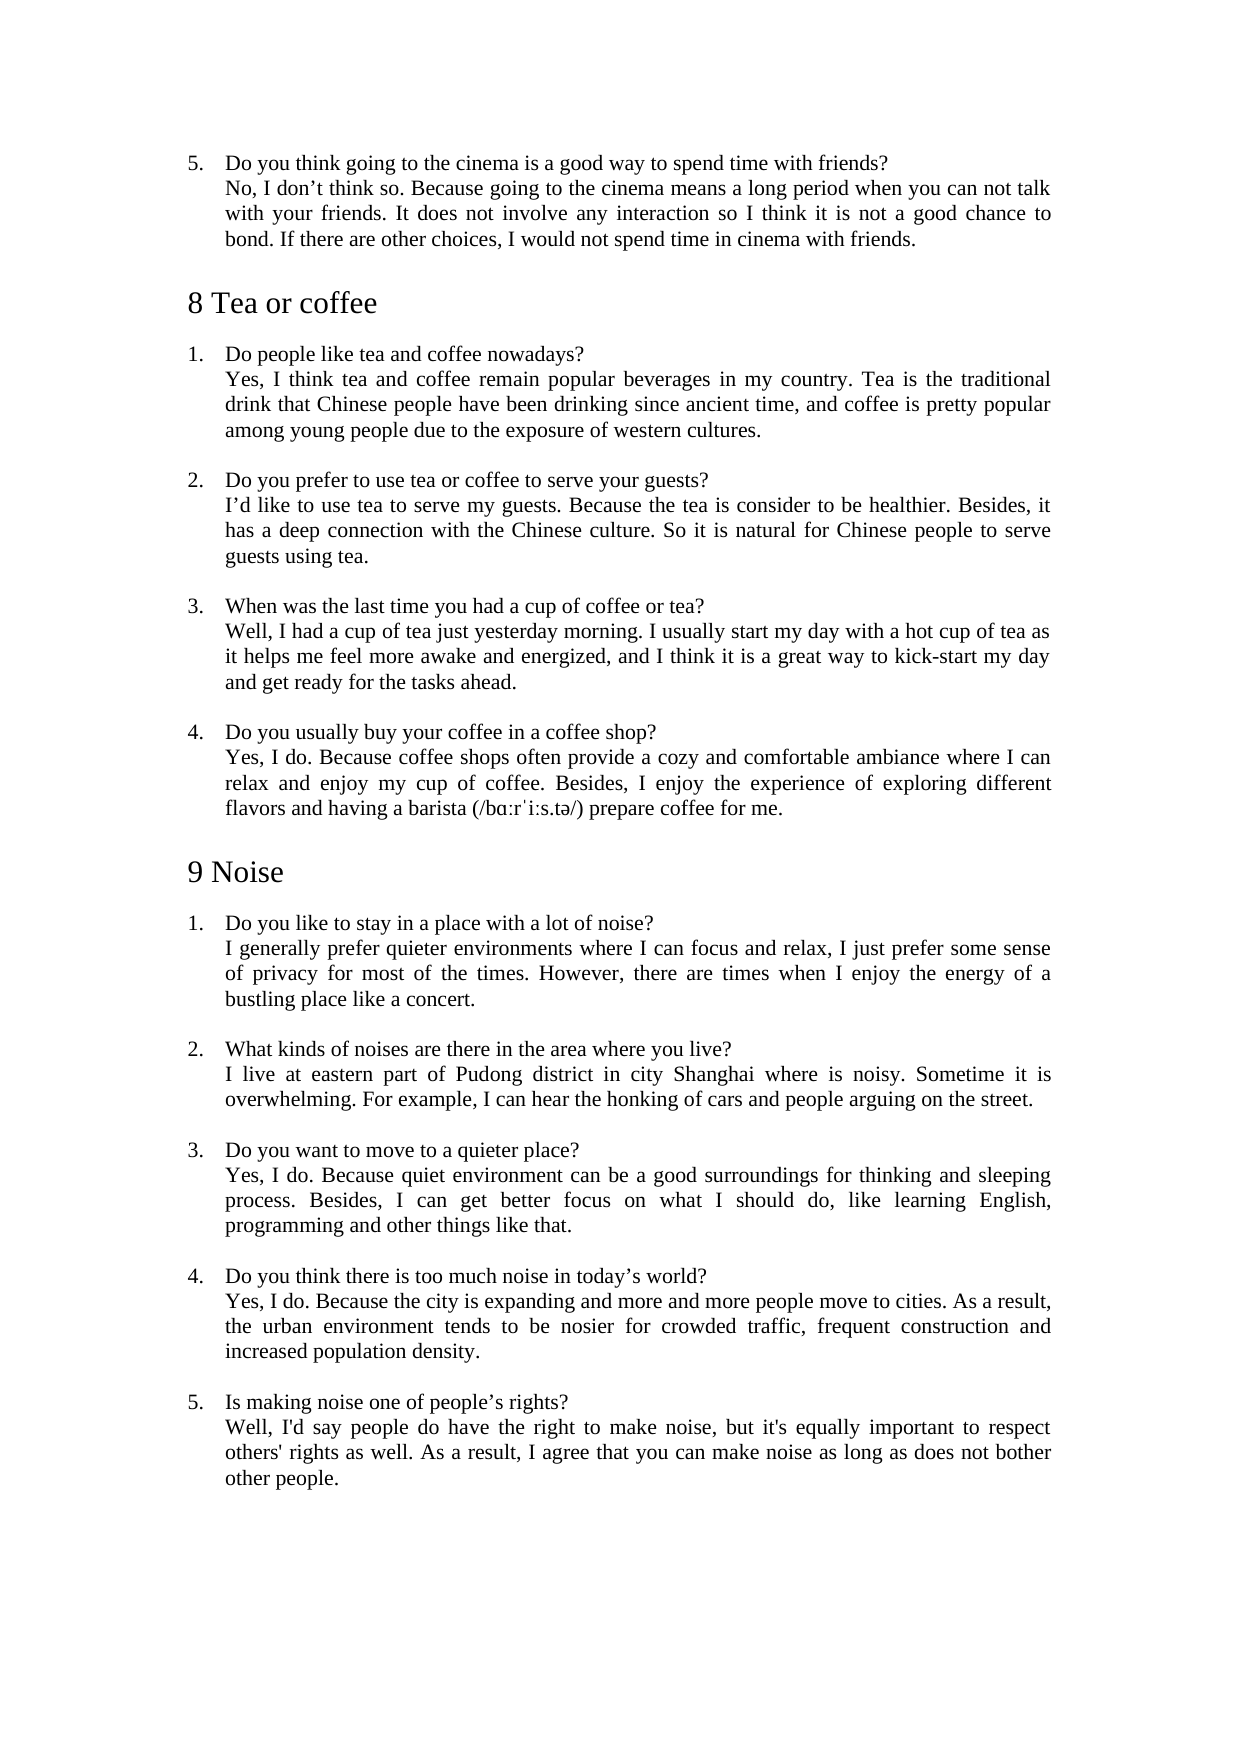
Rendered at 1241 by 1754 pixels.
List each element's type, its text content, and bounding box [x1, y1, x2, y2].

text Yes, I think tea and coffee remain popular beverages in my country. Tea is the traditional drink that Chinese people have been drinking since ancient time, and coffee is pretty popular among young people due to the exposure of western cultures. [225, 366, 1053, 442]
list Do you prefer to use tea or coffee to serve your guests? [187, 467, 1053, 492]
list When was the last time you had a cup of coffee or tea? [187, 593, 1053, 618]
text I’d like to use tea to serve my guests. Because the tea is consider to be healthier. Besides, it has a deep connection with the Chinese culture. So it is natural for Chinese people to serve guests using tea. [225, 492, 1053, 568]
text Well, I had a cup of tea just yesterday morning. I usually start my day with a hot cup of tea as it helps me feel more awake and energized, and I think it is a great way to kick-start my day and get ready for the tasks ahead. [225, 618, 1053, 694]
list Do you think going to the cinema is a good way to spend time with friends? [187, 150, 1053, 175]
list Do you usually buy your coffee in a coffee shop? [187, 719, 1053, 744]
text I live at eastern part of Pudong district in city Shanghai where is noisy. Sometime it is overwhelming. For example, I can hear the honking of cars and people arguing on the street. [225, 1061, 1053, 1112]
list Do you think there is too much noise in today’s world? [187, 1263, 1053, 1288]
text I generally prefer quieter environments where I can focus and relax, I just prefer some sense of privacy for most of the times. However, there are times when I enjoy the energy of a bustling place like a concert. [225, 935, 1053, 1011]
list Do you want to move to a quieter place? [187, 1137, 1053, 1162]
list Do you like to stay in a place with a lot of noise? [187, 910, 1053, 935]
text Yes, I do. Because quiet environment can be a good surroundings for thinking and sleeping process. Besides, I can get better focus on what I should do, like learning English, programming and other things like that. [225, 1162, 1053, 1238]
list What kinds of noises are there in the area where you live? [187, 1036, 1053, 1061]
subtitle 9 Noise [187, 853, 1053, 889]
list Do people like tea and coffee nowadays? [187, 341, 1053, 366]
list Is making noise one of people’s rights? [187, 1389, 1053, 1414]
text Yes, I do. Because the city is expanding and more and more people move to cities. As a result, the urban environment tends to be nosier for crowded traffic, frequent construction and increased population density. [225, 1288, 1053, 1364]
subtitle 8 Tea or coffee [187, 284, 1053, 320]
list Well, I'd say people do have the right to make noise, but it's equally important to respect others' rights as well. As a result, I agree that you can make noise as long as does not bother other people. [225, 1414, 1053, 1490]
text Yes, I do. Because coffee shops often provide a cozy and comfortable ambiance where I can relax and enjoy my cup of coffee. Besides, I enjoy the experience of exploring different flavors and having a barista (/bɑːrˈiːs.tə/) prepare coffee for me. [225, 744, 1053, 820]
